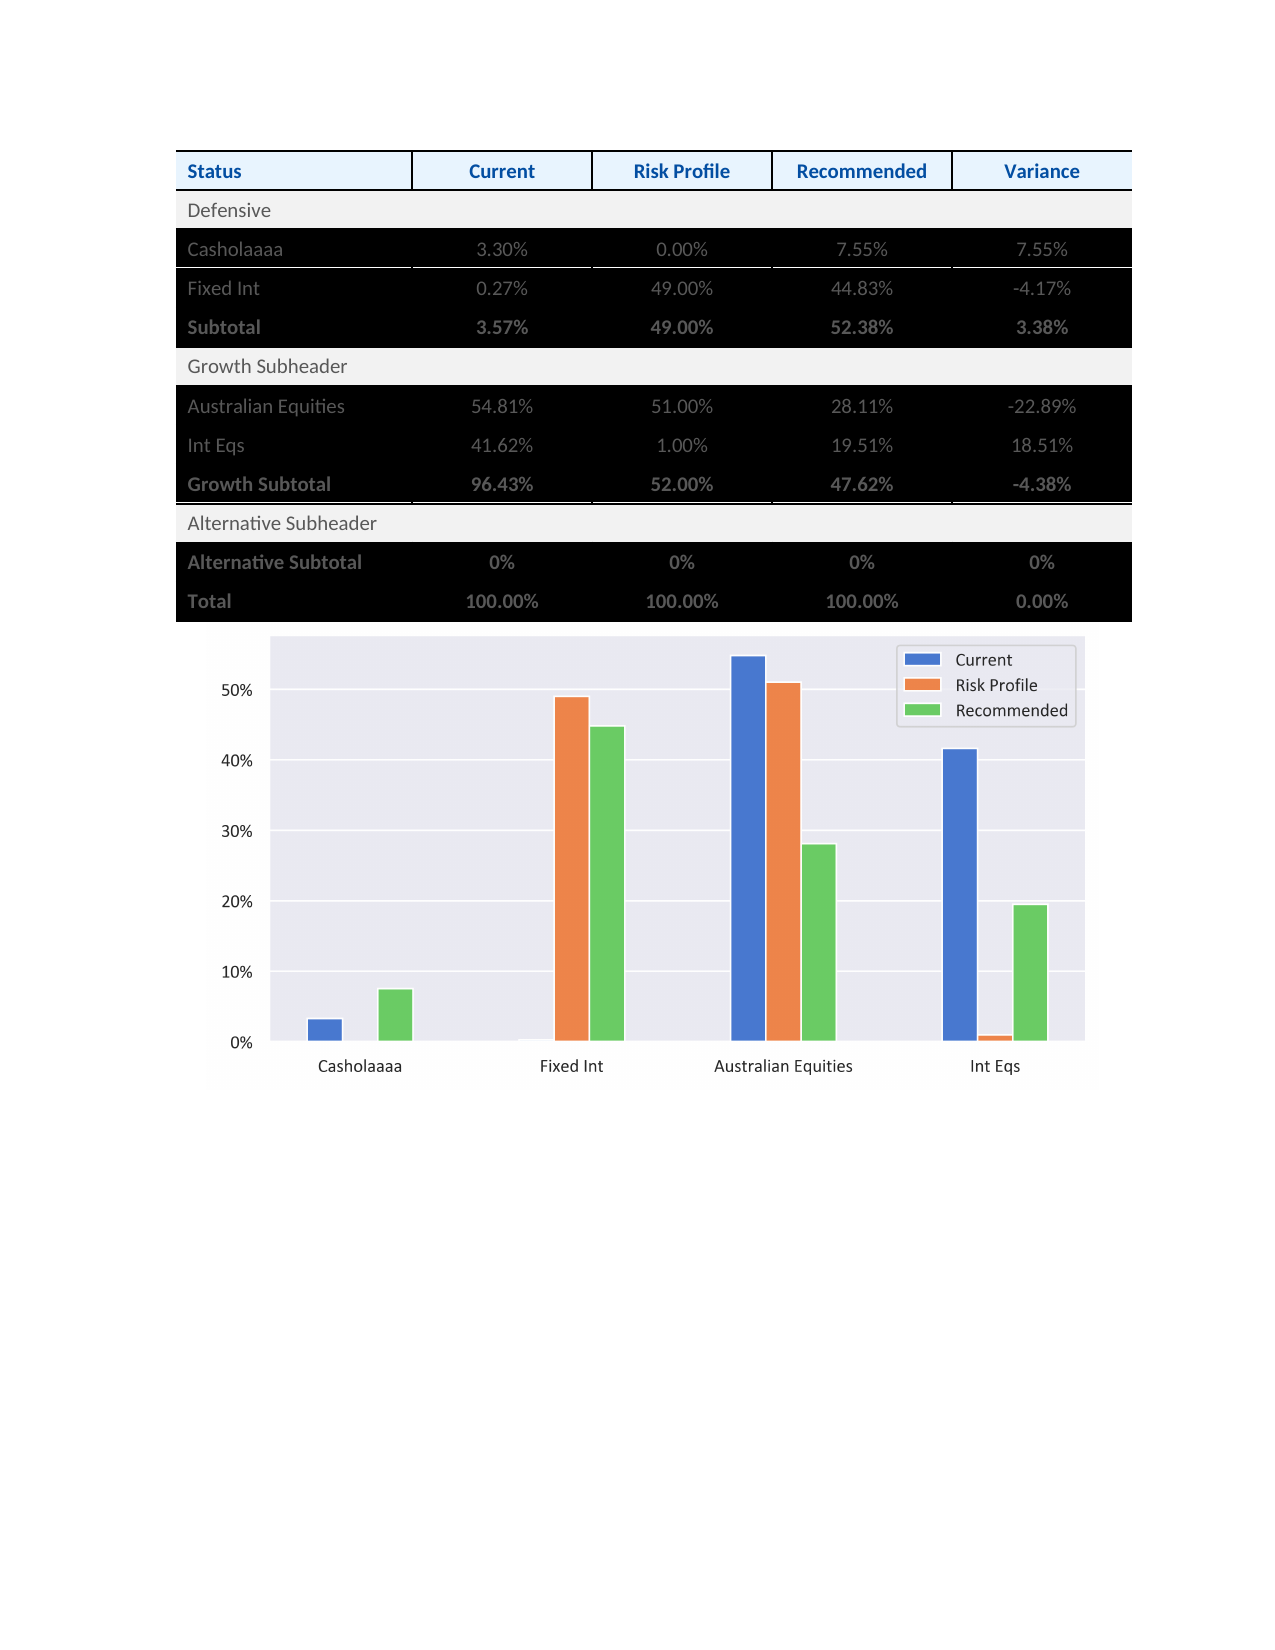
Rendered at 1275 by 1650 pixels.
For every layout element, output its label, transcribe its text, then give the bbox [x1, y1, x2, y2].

table_cell 44.83% [773, 270, 951, 307]
table_cell 7.55% [953, 230, 1132, 267]
table_cell 0% [413, 544, 591, 581]
table_header Status [176, 152, 411, 189]
table_cell 18.51% [953, 426, 1132, 463]
table_cell 54.81% [413, 387, 591, 424]
table_header Variance [953, 152, 1132, 189]
table_cell Int Eqs [176, 426, 411, 463]
table_cell Subtotal [176, 309, 411, 346]
table_cell 3.30% [413, 230, 591, 267]
table_header Recommended [773, 152, 951, 189]
table_cell 0.00% [593, 230, 771, 267]
table_cell 49.00% [593, 309, 771, 346]
table_header Risk Profile [593, 152, 771, 189]
table_cell Alternative Subheader [176, 505, 1132, 542]
table_cell 100.00% [773, 583, 951, 620]
table_cell Defensive [176, 191, 1132, 228]
table_cell 0% [593, 544, 771, 581]
table_cell -4.38% [953, 465, 1132, 502]
table_cell 0.27% [413, 270, 591, 307]
table_cell Casholaaaa [176, 230, 411, 267]
table_cell 47.62% [773, 465, 951, 502]
table_cell 52.38% [773, 309, 951, 346]
table_header Current [413, 152, 591, 189]
table_cell 51.00% [593, 387, 771, 424]
table_cell 0.00% [953, 583, 1132, 620]
table_cell 100.00% [413, 583, 591, 620]
table_cell Growth Subheader [176, 348, 1132, 385]
table_cell 52.00% [593, 465, 771, 502]
table_cell -22.89% [953, 387, 1132, 424]
table_cell 19.51% [773, 426, 951, 463]
table_cell 41.62% [413, 426, 591, 463]
table_cell 28.11% [773, 387, 951, 424]
table_cell 0% [773, 544, 951, 581]
table_cell 100.00% [593, 583, 771, 620]
table_cell Growth Subtotal [176, 465, 411, 502]
table_cell 3.38% [953, 309, 1132, 346]
picture [206, 622, 1099, 1090]
table_cell Alternative Subtotal [176, 544, 411, 581]
table_cell 7.55% [773, 230, 951, 267]
table_cell 1.00% [593, 426, 771, 463]
table_cell Australian Equities [176, 387, 411, 424]
table_cell Fixed Int [176, 270, 411, 307]
table_cell 49.00% [593, 270, 771, 307]
table_cell 96.43% [413, 465, 591, 502]
table_cell Total [176, 583, 411, 620]
table_cell 0% [953, 544, 1132, 581]
table_cell -4.17% [953, 270, 1132, 307]
table_cell 3.57% [413, 309, 591, 346]
